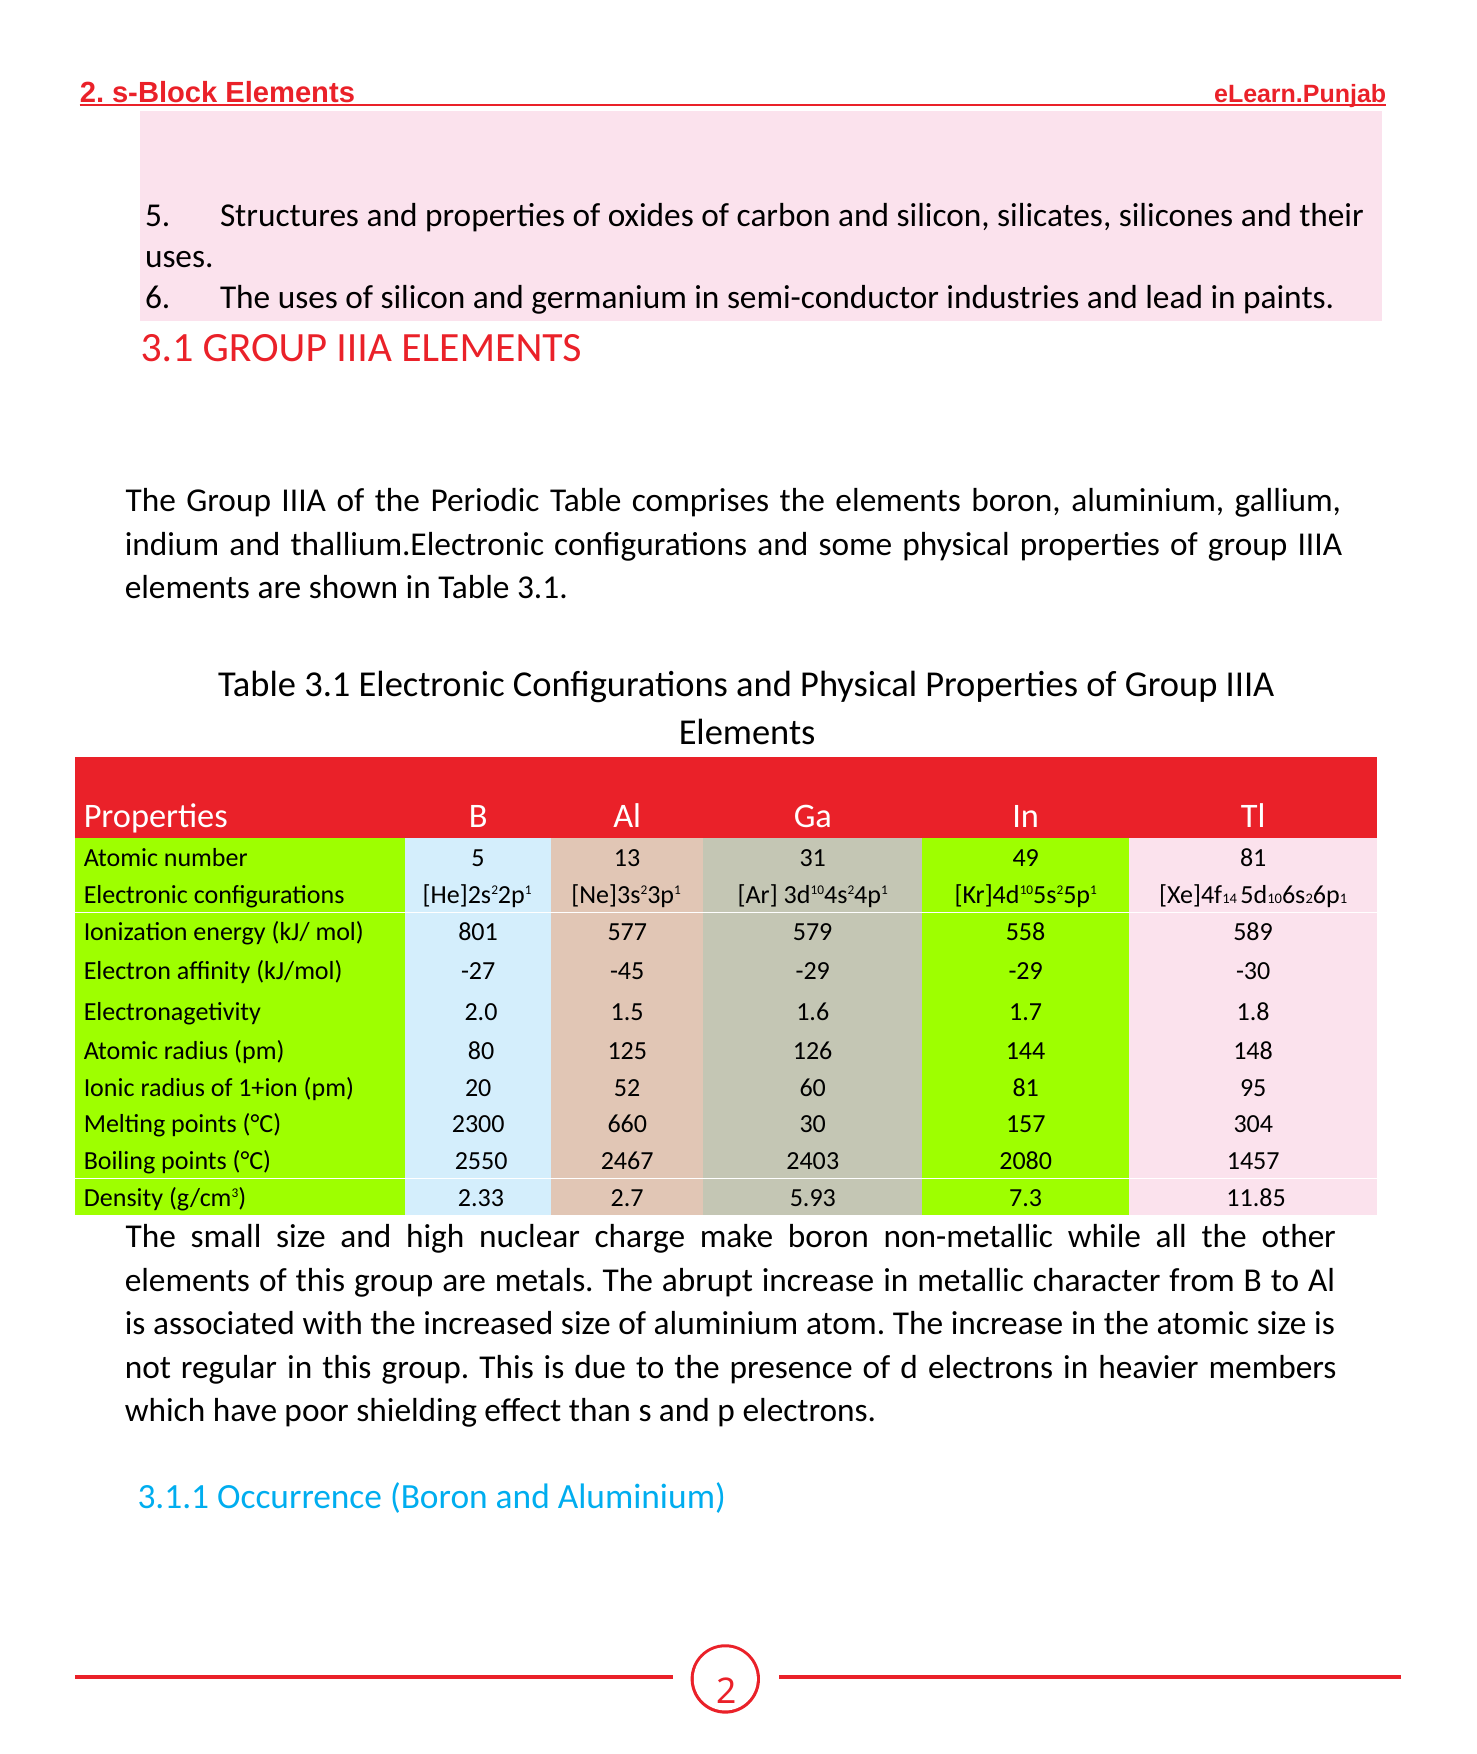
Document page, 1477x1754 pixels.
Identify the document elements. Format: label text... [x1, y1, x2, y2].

table_cell Electronic configurations [75, 876, 405, 912]
table_header Al [551, 757, 703, 838]
table_cell [He]2s22p1 [405, 876, 551, 912]
table_cell 5 [405, 838, 551, 876]
table_cell 60 [703, 1068, 922, 1105]
table_cell Atomic number [75, 838, 405, 876]
table_cell -29 [922, 951, 1129, 992]
table_cell 2467 [551, 1142, 703, 1178]
table_cell 11.85 [1129, 1179, 1377, 1215]
table_cell 144 [922, 1031, 1129, 1068]
table_cell 1457 [1129, 1142, 1377, 1178]
table_cell Electron affinity (kJ/mol) [75, 951, 405, 992]
table_cell 579 [703, 913, 922, 951]
table_cell Atomic radius (pm) [75, 1031, 405, 1068]
table_cell -45 [551, 951, 703, 992]
table_cell 2300 [405, 1105, 551, 1142]
table_cell 801 [405, 913, 551, 951]
table_cell -29 [703, 951, 922, 992]
table_cell 2.7 [551, 1179, 703, 1215]
table_cell 2403 [703, 1142, 922, 1178]
table_cell 49 [922, 838, 1129, 876]
table_cell 558 [922, 913, 1129, 951]
table_cell 1.6 [703, 992, 922, 1031]
table_cell 7.3 [922, 1179, 1129, 1215]
table_cell 660 [551, 1105, 703, 1142]
table_cell 30 [703, 1105, 922, 1142]
table_cell Electronagetivity [75, 992, 405, 1031]
table_cell 148 [1129, 1031, 1377, 1068]
table_cell 80 [405, 1031, 551, 1068]
table_cell 1.8 [1129, 992, 1377, 1031]
table_cell 589 [1129, 913, 1377, 951]
subtitle 3.1 GROUP IIIA ELEMENTS [140, 321, 1391, 372]
table_cell 304 [1129, 1105, 1377, 1142]
table_cell 125 [551, 1031, 703, 1068]
table_cell 2.0 [405, 992, 551, 1031]
table_cell 5.93 [703, 1179, 922, 1215]
table_header Ga [703, 757, 922, 838]
table_cell 1.7 [922, 992, 1129, 1031]
table_header Properties [75, 757, 405, 838]
table_cell 81 [922, 1068, 1129, 1105]
table_cell [Xe]4f14 5d106s26p1 [1129, 876, 1377, 912]
table_cell -30 [1129, 951, 1377, 992]
text The small size and high nuclear charge make boron non-metallic while all the other elements of this group are metals. The abrupt increase in metallic character from B to Al is associated with the increased size of aluminium atom. The increase in the atomic size is not regular in this group. This is due to the presence of d electrons in heavier members which have poor shielding effect than s and p electrons. [124, 1215, 1338, 1430]
table_cell 52 [551, 1068, 703, 1105]
table_cell Melting points (°C) [75, 1105, 405, 1142]
text The Group IIIA of the Periodic Table comprises the elements boron, aluminium, gallium, indium and thallium.Electronic configurations and some physical properties of group IIIA elements are shown in Table 3.1. [124, 479, 1343, 607]
text Table 3.1 Electronic Configurations and Physical Properties of Group IIIA Elements [205, 661, 1287, 754]
table_cell [Ar] 3d104s24p1 [703, 876, 922, 912]
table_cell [140, 111, 1382, 321]
table_cell 2080 [922, 1142, 1129, 1178]
table_cell Ionic radius of 1+ion (pm) [75, 1068, 405, 1105]
table_header B [405, 757, 551, 838]
table_cell 2.33 [405, 1179, 551, 1215]
table_cell 577 [551, 913, 703, 951]
table_cell 31 [703, 838, 922, 876]
table_cell Ionization energy (kJ/ mol) [75, 913, 405, 951]
table_cell 126 [703, 1031, 922, 1068]
table_cell 1.5 [551, 992, 703, 1031]
table_cell 2550 [405, 1142, 551, 1178]
table_cell 157 [922, 1105, 1129, 1142]
table_cell Boiling points (°C) [75, 1142, 405, 1178]
table_cell 81 [1129, 838, 1377, 876]
table_cell 95 [1129, 1068, 1377, 1105]
table_cell Density (g/cm3) [75, 1179, 405, 1215]
table_cell 20 [405, 1068, 551, 1105]
table_header Tl [1129, 757, 1377, 838]
table_cell -27 [405, 951, 551, 992]
table_cell [Ne]3s23p1 [551, 876, 703, 912]
table_header In [922, 757, 1129, 838]
text 3.1.1 Occurrence (Boron and Aluminium) [137, 1474, 1318, 1518]
table_cell [Kr]4d105s25p1 [922, 876, 1129, 912]
table_cell 13 [551, 838, 703, 876]
